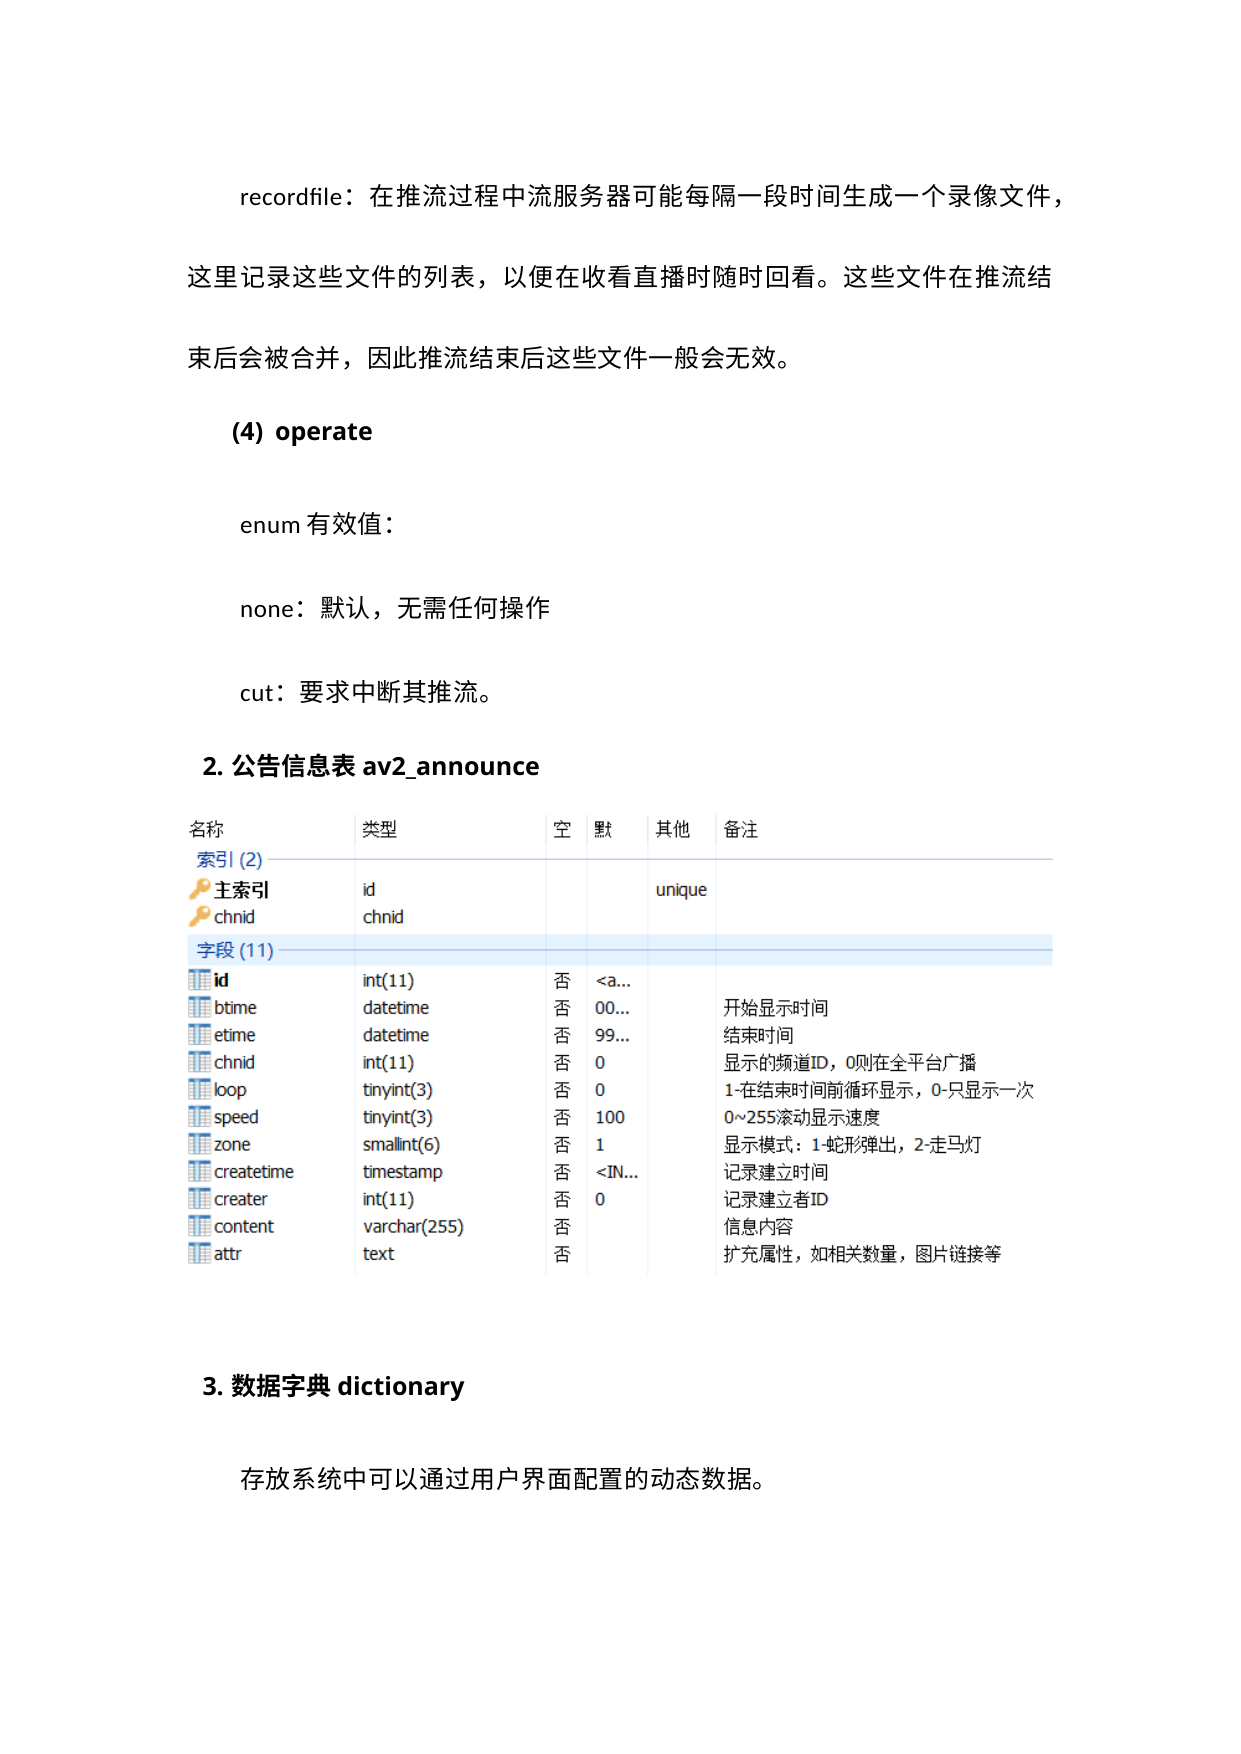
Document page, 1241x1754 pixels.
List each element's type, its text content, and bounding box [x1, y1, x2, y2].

picture [187, 815, 1053, 1275]
text 公告信息表 av2_announce [202, 732, 1053, 797]
text recordfile：在推流过程中流服务器可能每隔一段时间生成一个录像文件，这里记录这些文件的列表，以便在收看直播时随时回看。这些文件在推流结束后会被合并，因此推流结束后这些文件一般会无效。 [187, 162, 1053, 389]
text 存放系统中可以通过用户界面配置的动态数据。 [187, 1445, 1053, 1510]
text 数据字典 dictionary [202, 1352, 1053, 1417]
text cut：要求中断其推流。 [187, 658, 1053, 723]
text none：默认，无需任何操作 [187, 574, 1053, 639]
text operate [232, 398, 1053, 463]
text enum有效值： [187, 490, 1053, 555]
